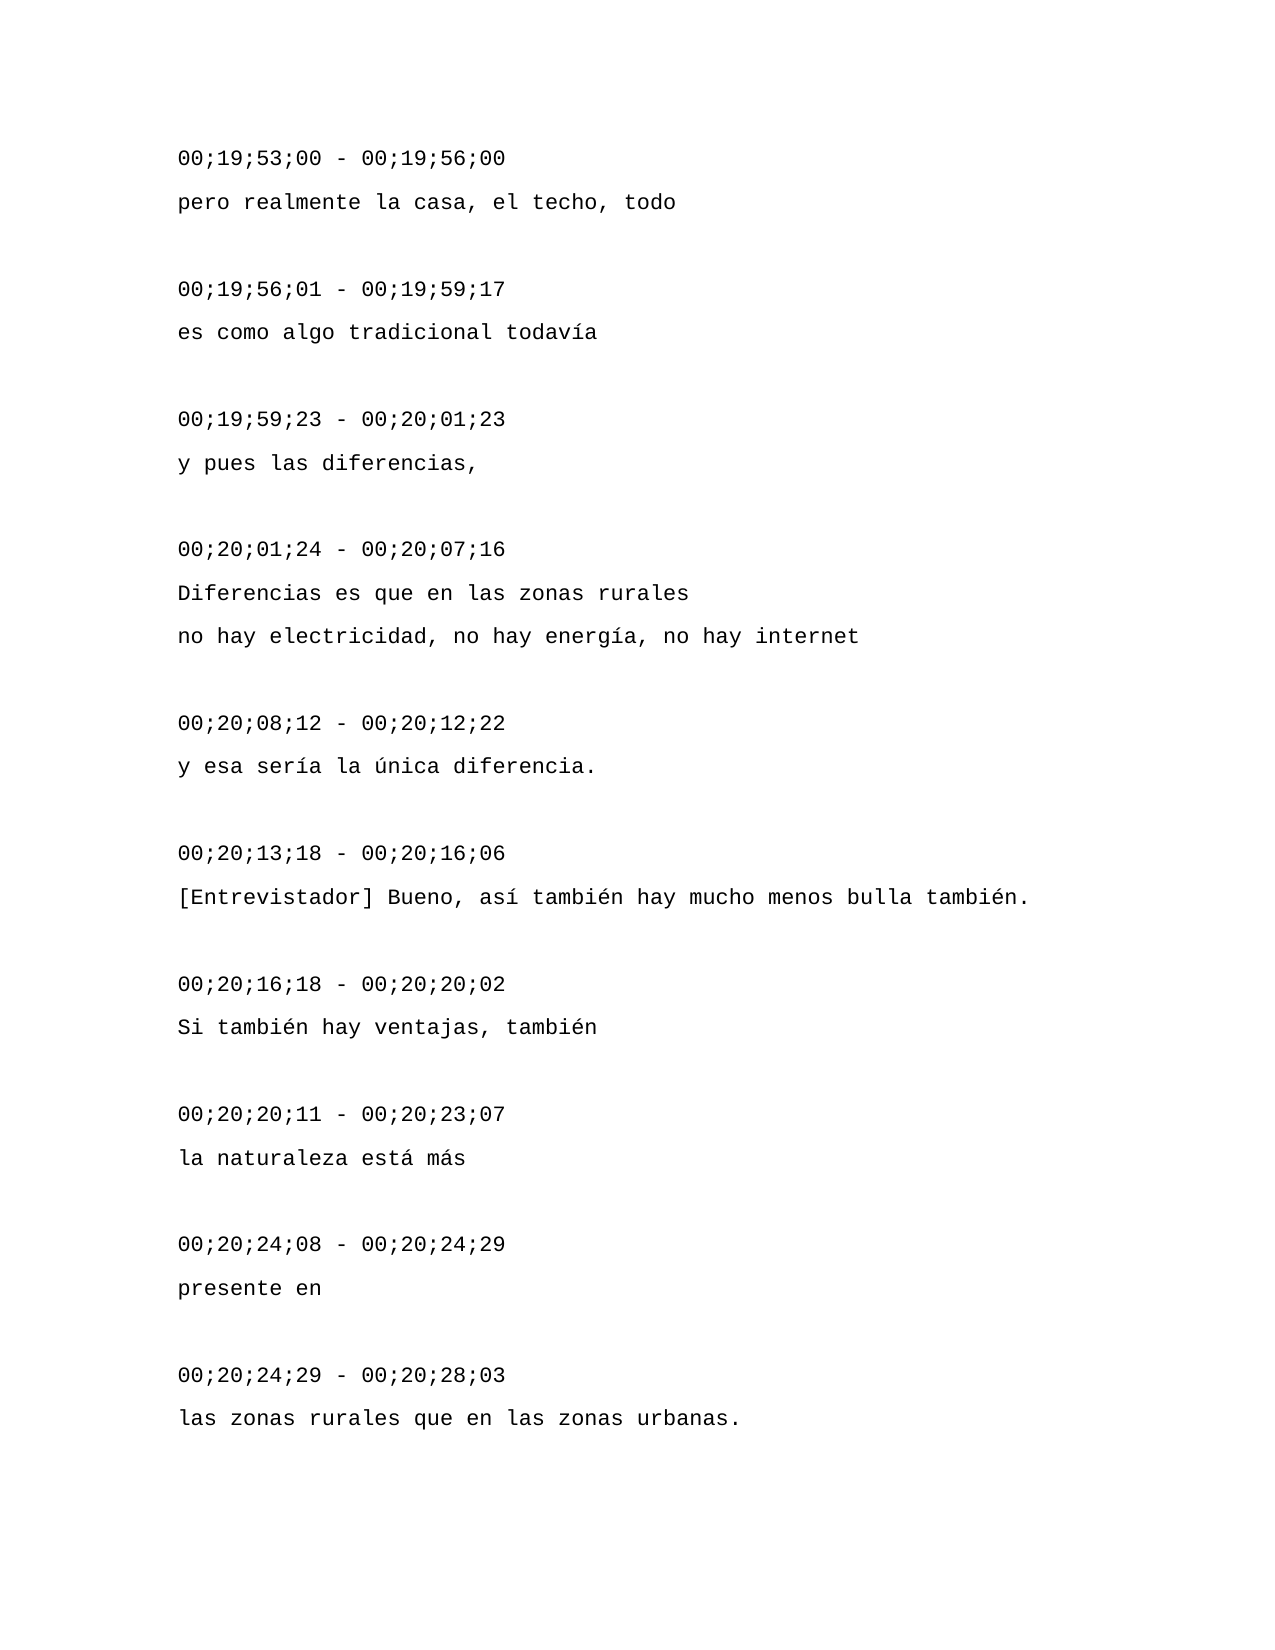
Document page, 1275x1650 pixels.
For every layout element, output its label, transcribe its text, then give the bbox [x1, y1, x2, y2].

text y esa sería la única diferencia. [177, 756, 1098, 781]
text Diferencias es que en las zonas rurales [177, 582, 1098, 607]
text 00;19;59;23 - 00;20;01;23 [177, 408, 1098, 433]
text 00;20;24;08 - 00;20;24;29 [177, 1233, 1098, 1258]
text 00;20;13;18 - 00;20;16;06 [177, 843, 1098, 867]
text 00;20;01;24 - 00;20;07;16 [177, 538, 1098, 563]
text Si también hay ventajas, también [177, 1016, 1098, 1041]
text presente en [177, 1277, 1098, 1302]
text y pues las diferencias, [177, 452, 1098, 476]
text 00;20;24;29 - 00;20;28;03 [177, 1364, 1098, 1389]
text pero realmente la casa, el techo, todo [177, 191, 1098, 216]
text es como algo tradicional todavía [177, 321, 1098, 346]
text las zonas rurales que en las zonas urbanas. [177, 1407, 1098, 1432]
text 00;19;56;01 - 00;19;59;17 [177, 278, 1098, 303]
text la naturaleza está más [177, 1147, 1098, 1171]
text 00;20;08;12 - 00;20;12;22 [177, 712, 1098, 737]
text 00;19;53;00 - 00;19;56;00 [177, 148, 1098, 172]
text 00;20;16;18 - 00;20;20;02 [177, 973, 1098, 998]
text no hay electricidad, no hay energía, no hay internet [177, 625, 1098, 650]
text [Entrevistador] Bueno, así también hay mucho menos bulla también. [177, 886, 1098, 911]
text 00;20;20;11 - 00;20;23;07 [177, 1103, 1098, 1128]
